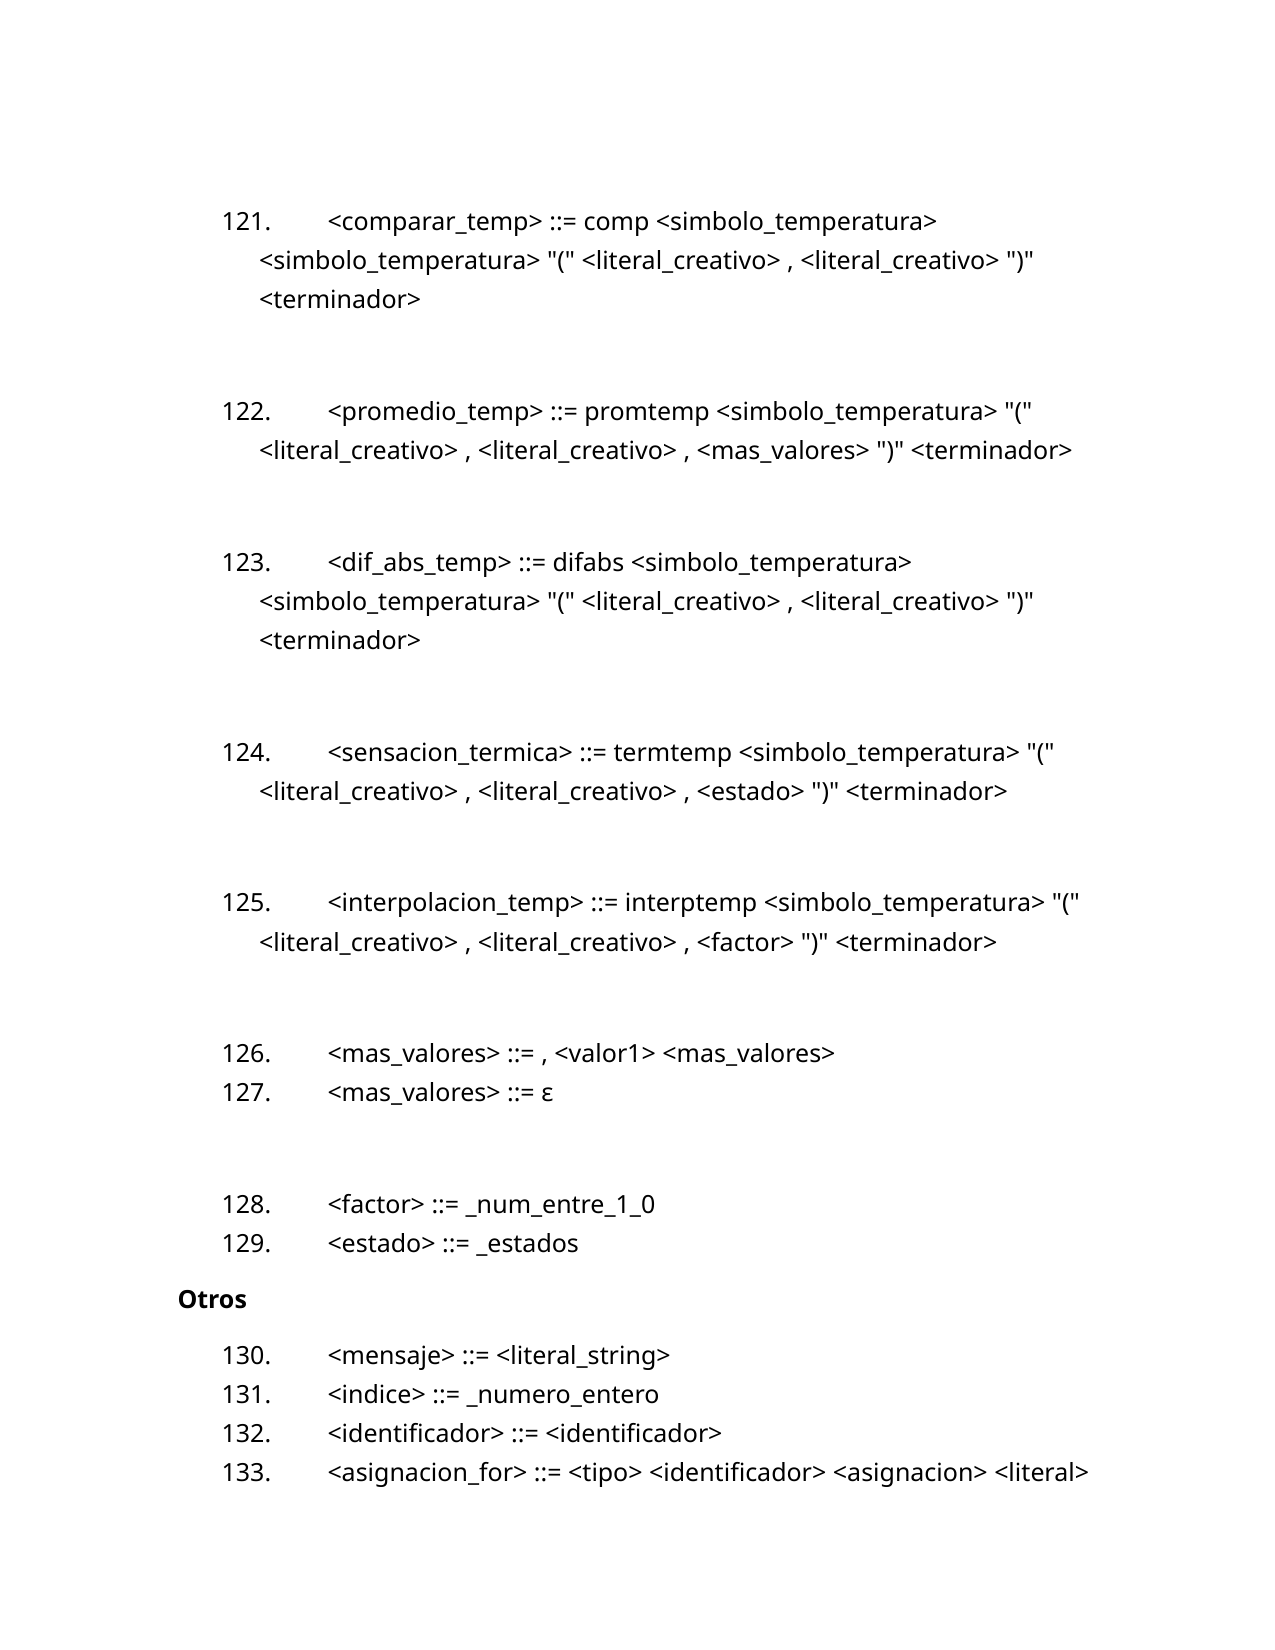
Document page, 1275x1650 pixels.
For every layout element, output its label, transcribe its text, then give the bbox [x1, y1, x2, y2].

list <mas_valores> ::= ε [221, 1075, 1098, 1109]
list <factor> ::= _num_entre_1_0 [221, 1187, 1098, 1221]
list <interpolacion_temp> ::= interptemp <simbolo_temperatura> "(" <literal_creativo> , <literal_creativo> , <factor> ")" <terminador> [221, 885, 1098, 958]
list <mas_valores> ::= , <valor1> <mas_valores> [221, 1036, 1098, 1070]
list <asignacion_for> ::= <tipo> <identificador> <asignacion> <literal> [221, 1455, 1098, 1489]
list <sensacion_termica> ::= termtemp <simbolo_temperatura> "(" <literal_creativo> , <literal_creativo> , <estado> ")" <terminador> [221, 734, 1098, 807]
list <estado> ::= _estados [221, 1226, 1098, 1260]
text Otros [177, 1282, 1098, 1316]
list <comparar_temp> ::= comp <simbolo_temperatura> <simbolo_temperatura> "(" <literal_creativo> , <literal_creativo> ")" <terminador> [221, 203, 1098, 316]
list <identificador> ::= <identificador> [221, 1416, 1098, 1450]
list <indice> ::= _numero_entero [221, 1377, 1098, 1411]
list <promedio_temp> ::= promtemp <simbolo_temperatura> "(" <literal_creativo> , <literal_creativo> , <mas_valores> ")" <terminador> [221, 393, 1098, 467]
list <mensaje> ::= <literal_string> [221, 1338, 1098, 1372]
list <dif_abs_temp> ::= difabs <simbolo_temperatura> <simbolo_temperatura> "(" <literal_creativo> , <literal_creativo> ")" <terminador> [221, 544, 1098, 657]
